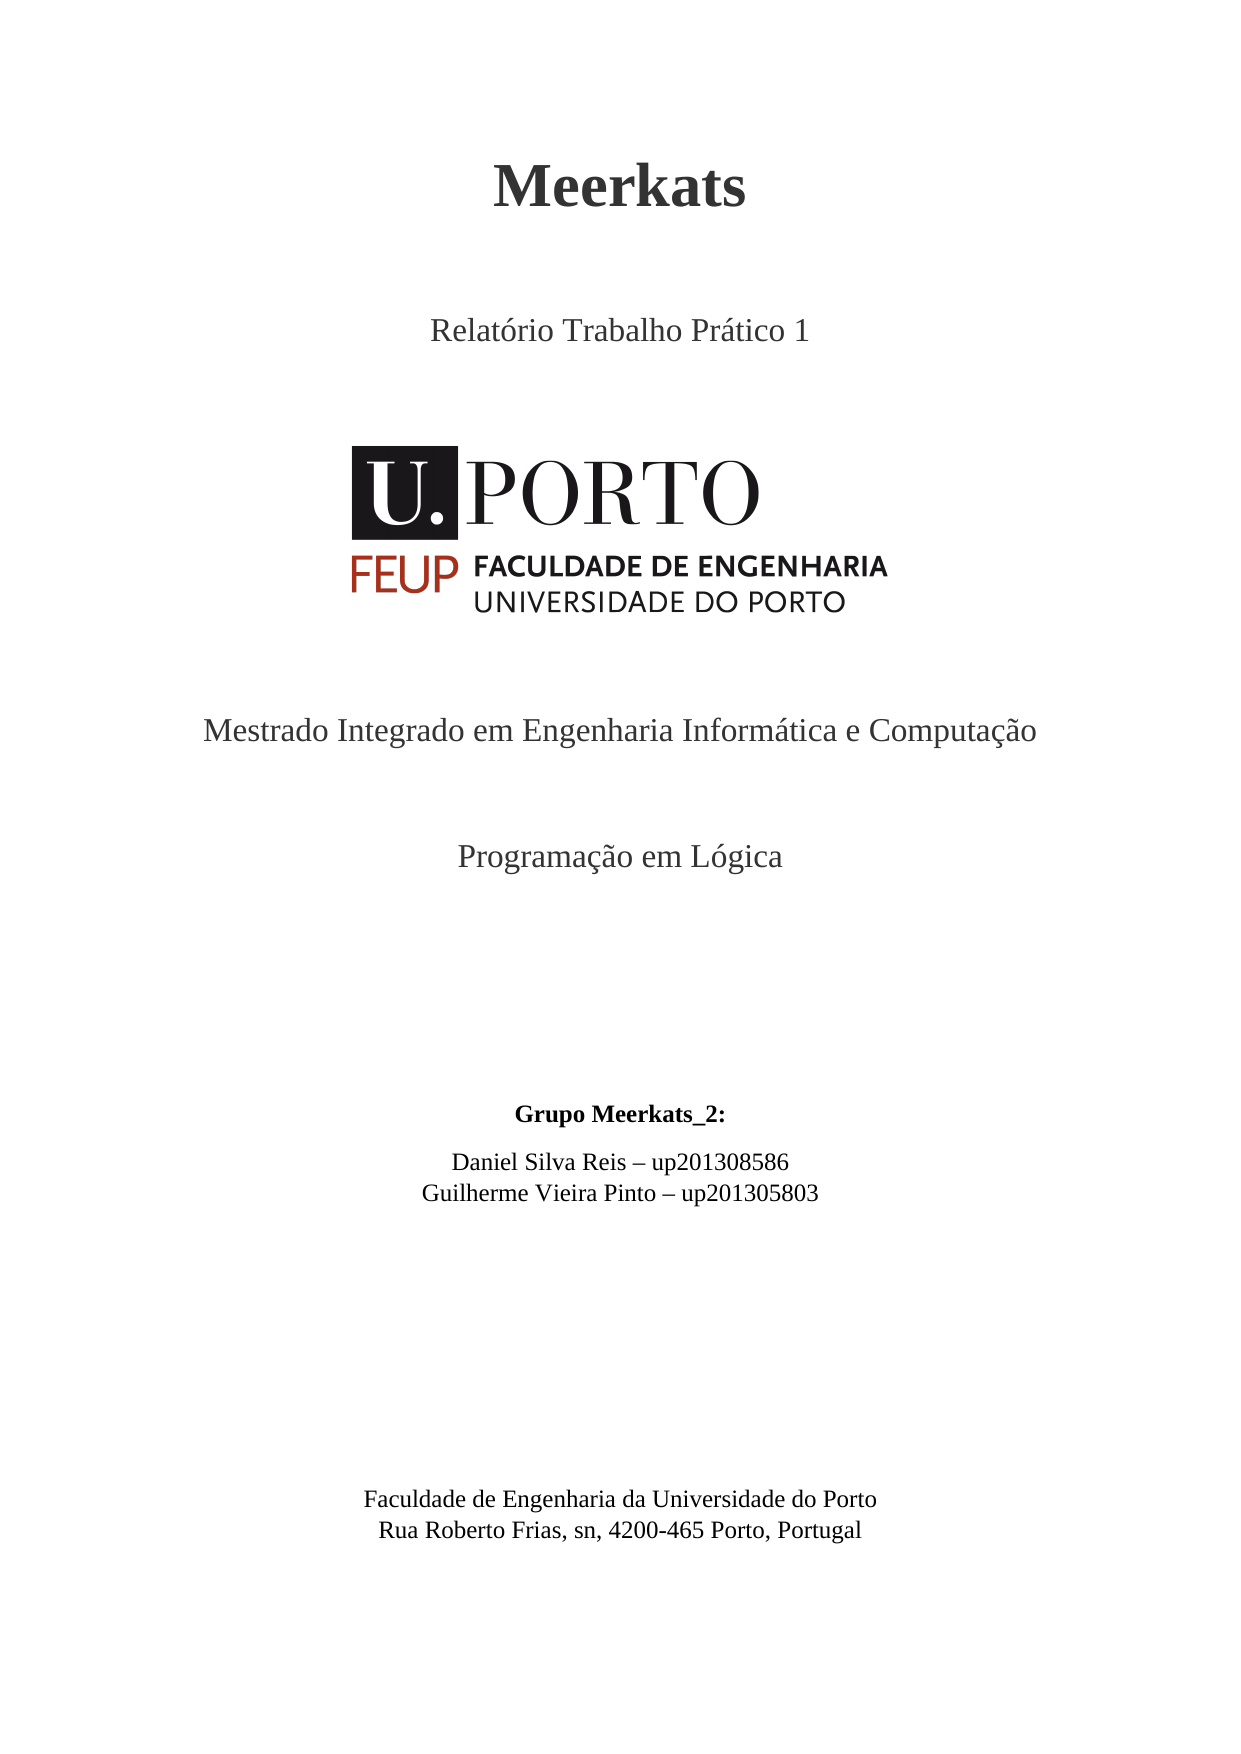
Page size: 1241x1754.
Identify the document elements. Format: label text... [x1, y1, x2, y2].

text Rua Roberto Frias, sn, 4200-465 Porto, Portugal [177, 1515, 1063, 1544]
text Grupo Meerkats_2: [177, 1099, 1063, 1128]
picture [342, 436, 899, 621]
text Programação em Lógica [177, 836, 1063, 874]
text Mestrado Integrado em Engenharia Informática e Computação [177, 710, 1063, 748]
text Daniel Silva Reis – up201308586 [177, 1147, 1063, 1176]
text Relatório Trabalho Prático 1 [177, 310, 1063, 349]
text Meerkats [177, 148, 1063, 219]
text Guilherme Vieira Pinto – up201305803 [177, 1178, 1063, 1207]
text Faculdade de Engenharia da Universidade do Porto [177, 1484, 1063, 1513]
